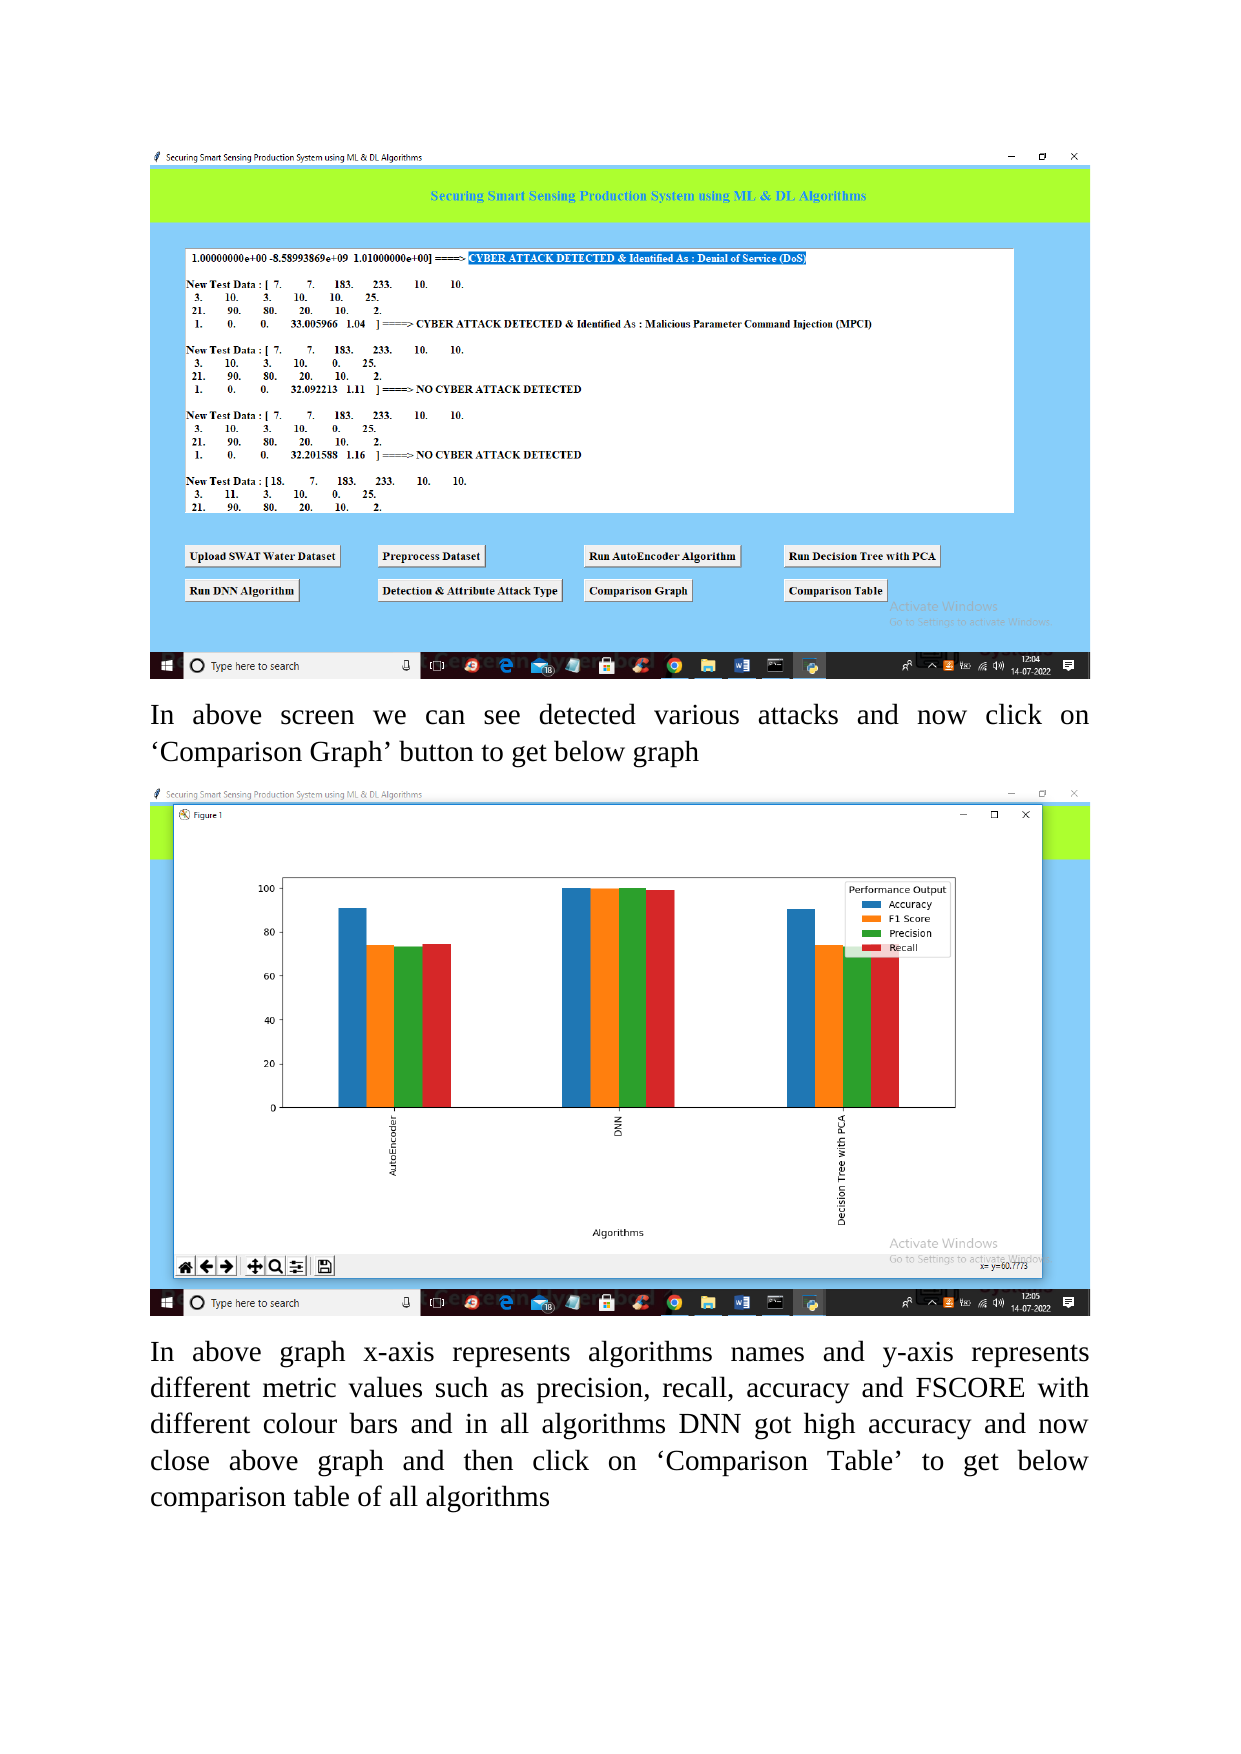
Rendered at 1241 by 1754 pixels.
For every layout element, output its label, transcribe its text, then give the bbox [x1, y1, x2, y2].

text In above graph x-axis represents algorithms names and y-axis represents different metric values such as precision, recall, accuracy and FSCORE with different colour bars and in all algorithms DNN got high accuracy and now close above graph and then click on ‘Comparison Table’ to get below comparison table of all algorithms [150, 1334, 1090, 1512]
picture [150, 150, 1091, 679]
picture [150, 786, 1091, 1316]
text In above screen we can see detected various attacks and now click on ‘Comparison Graph’ button to get below graph [150, 697, 1090, 767]
